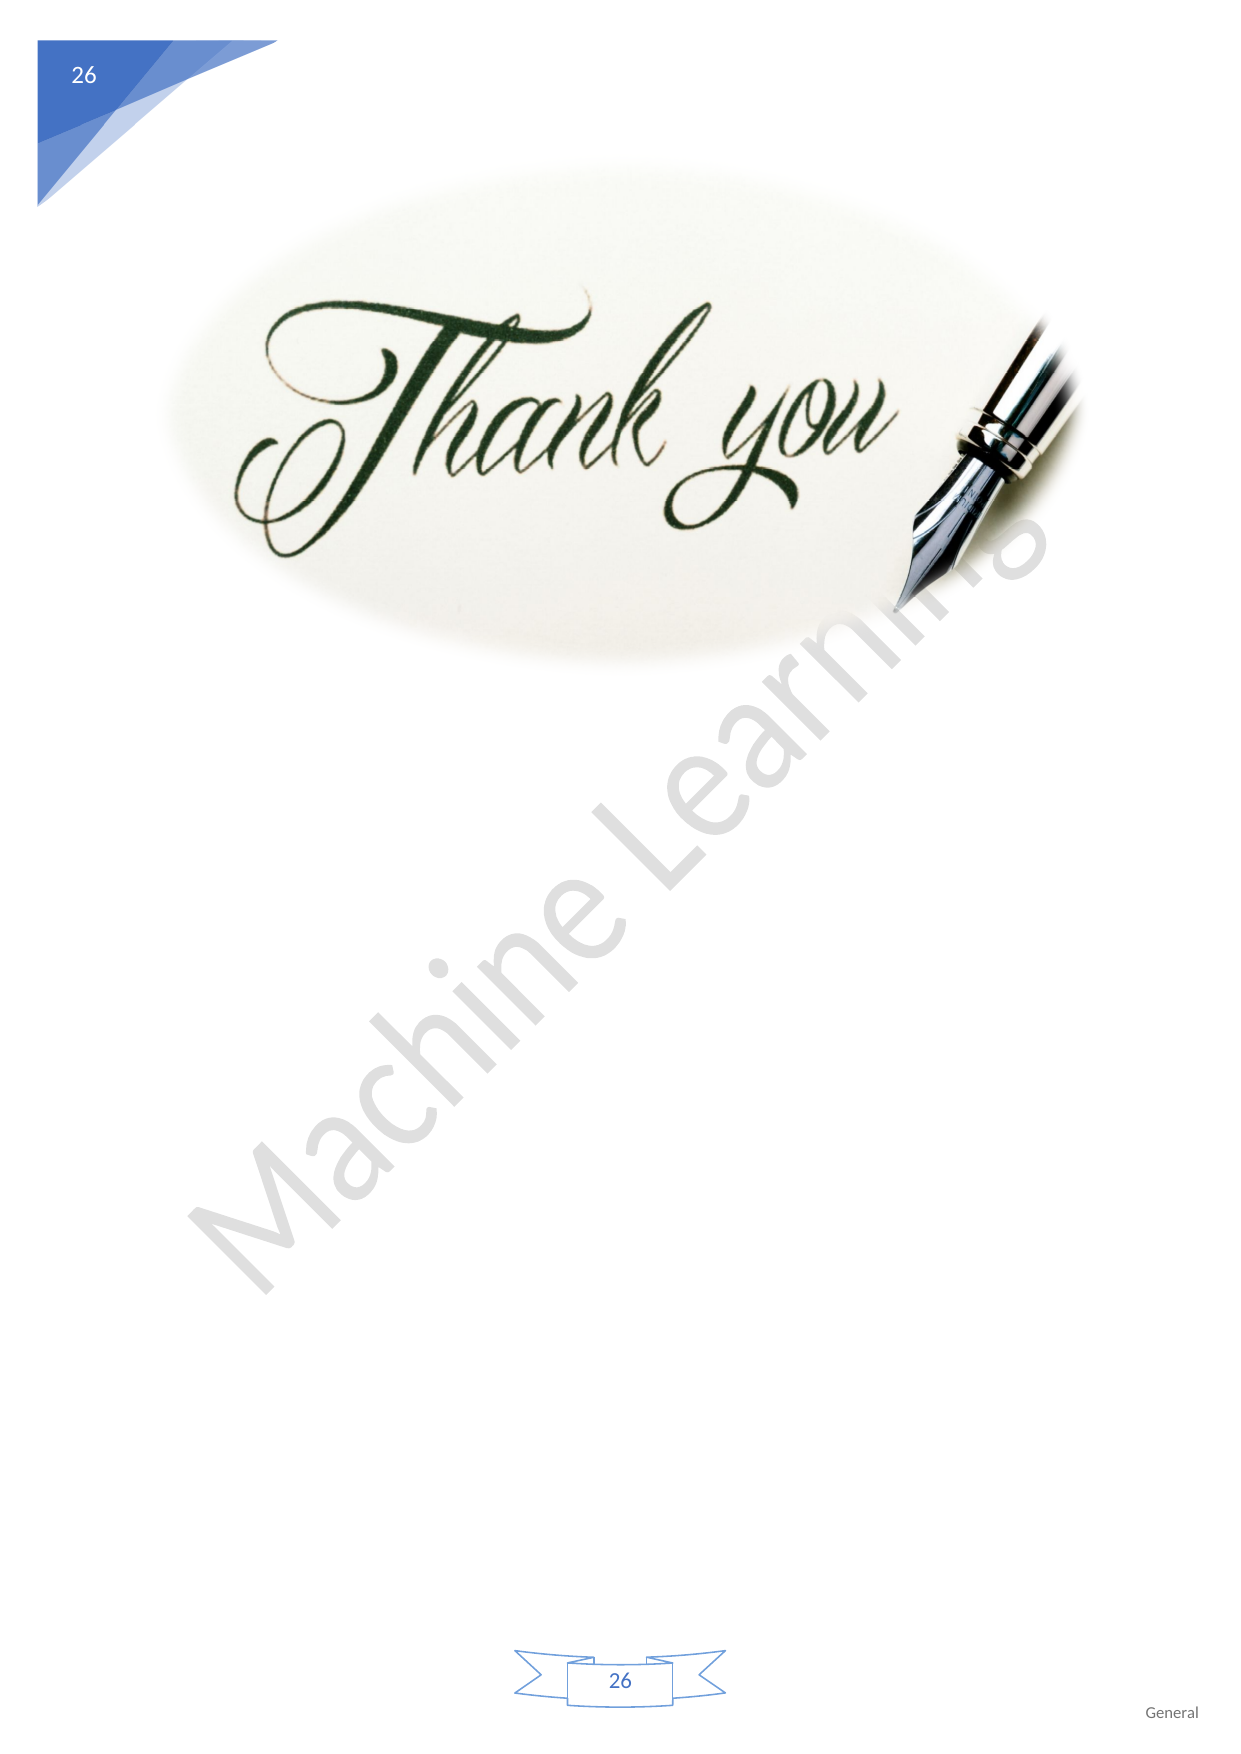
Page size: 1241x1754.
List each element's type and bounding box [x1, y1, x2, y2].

picture [37, 40, 279, 209]
picture [181, 178, 1061, 650]
